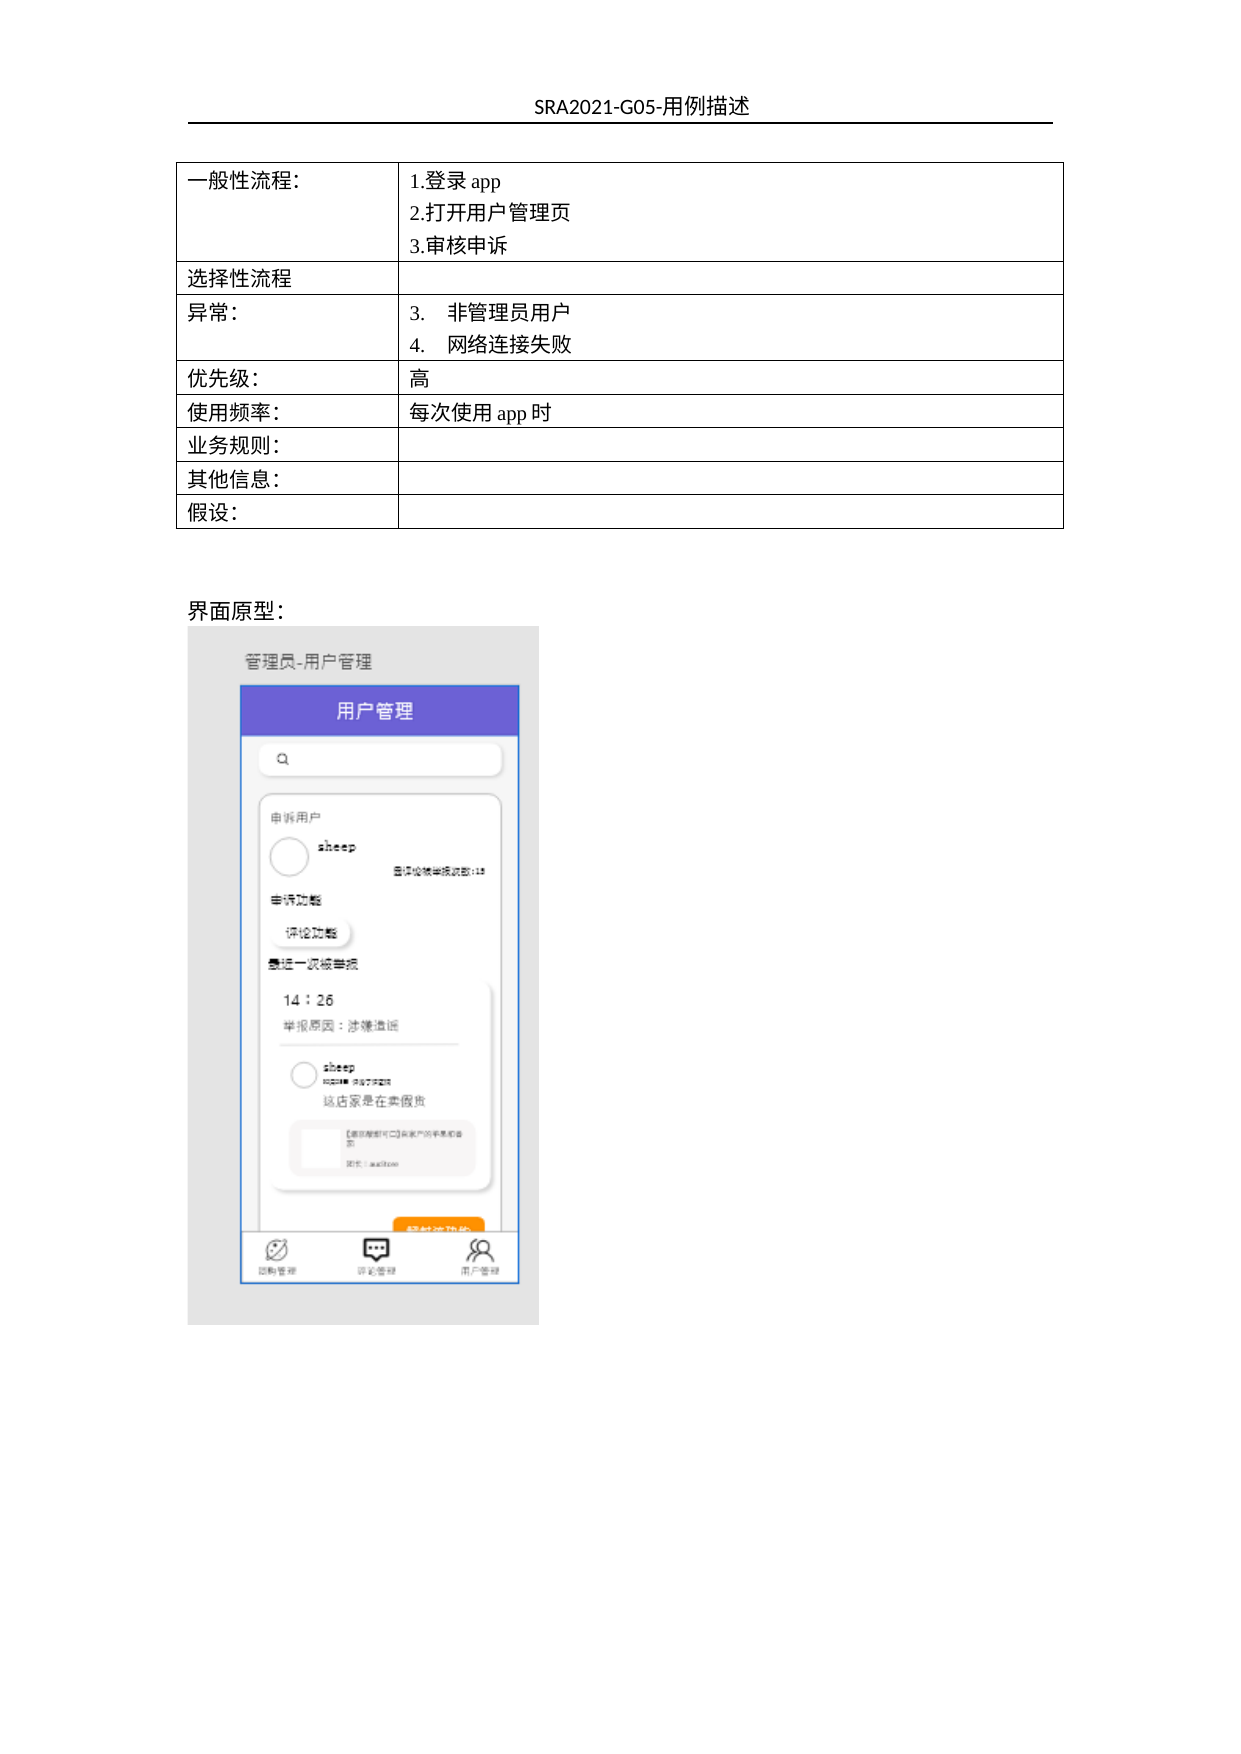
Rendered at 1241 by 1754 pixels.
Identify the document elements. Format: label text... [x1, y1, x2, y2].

table_cell 每次使用app时 [399, 395, 1063, 427]
table_cell 业务规则： [177, 428, 398, 461]
table_cell 使用频率： [177, 395, 398, 427]
table_cell 其他信息： [177, 462, 398, 494]
table_cell 一般性流程： [177, 163, 398, 261]
table_cell 1.登录app 2.打开用户管理页 3.审核申诉 [399, 163, 1063, 261]
text 界面原型： [187, 594, 1053, 626]
table_cell 优先级： [177, 361, 398, 394]
table_cell 选择性流程 [177, 262, 398, 294]
table_cell [399, 262, 1063, 294]
table_cell 异常： [177, 295, 398, 360]
table_cell 高 [399, 361, 1063, 394]
table_cell 假设： [177, 495, 398, 528]
table_cell [399, 428, 1063, 461]
table_cell 非管理员用户 网络连接失败 [399, 295, 1063, 360]
picture [187, 626, 539, 1325]
table_cell [399, 462, 1063, 494]
table_cell [399, 495, 1063, 528]
